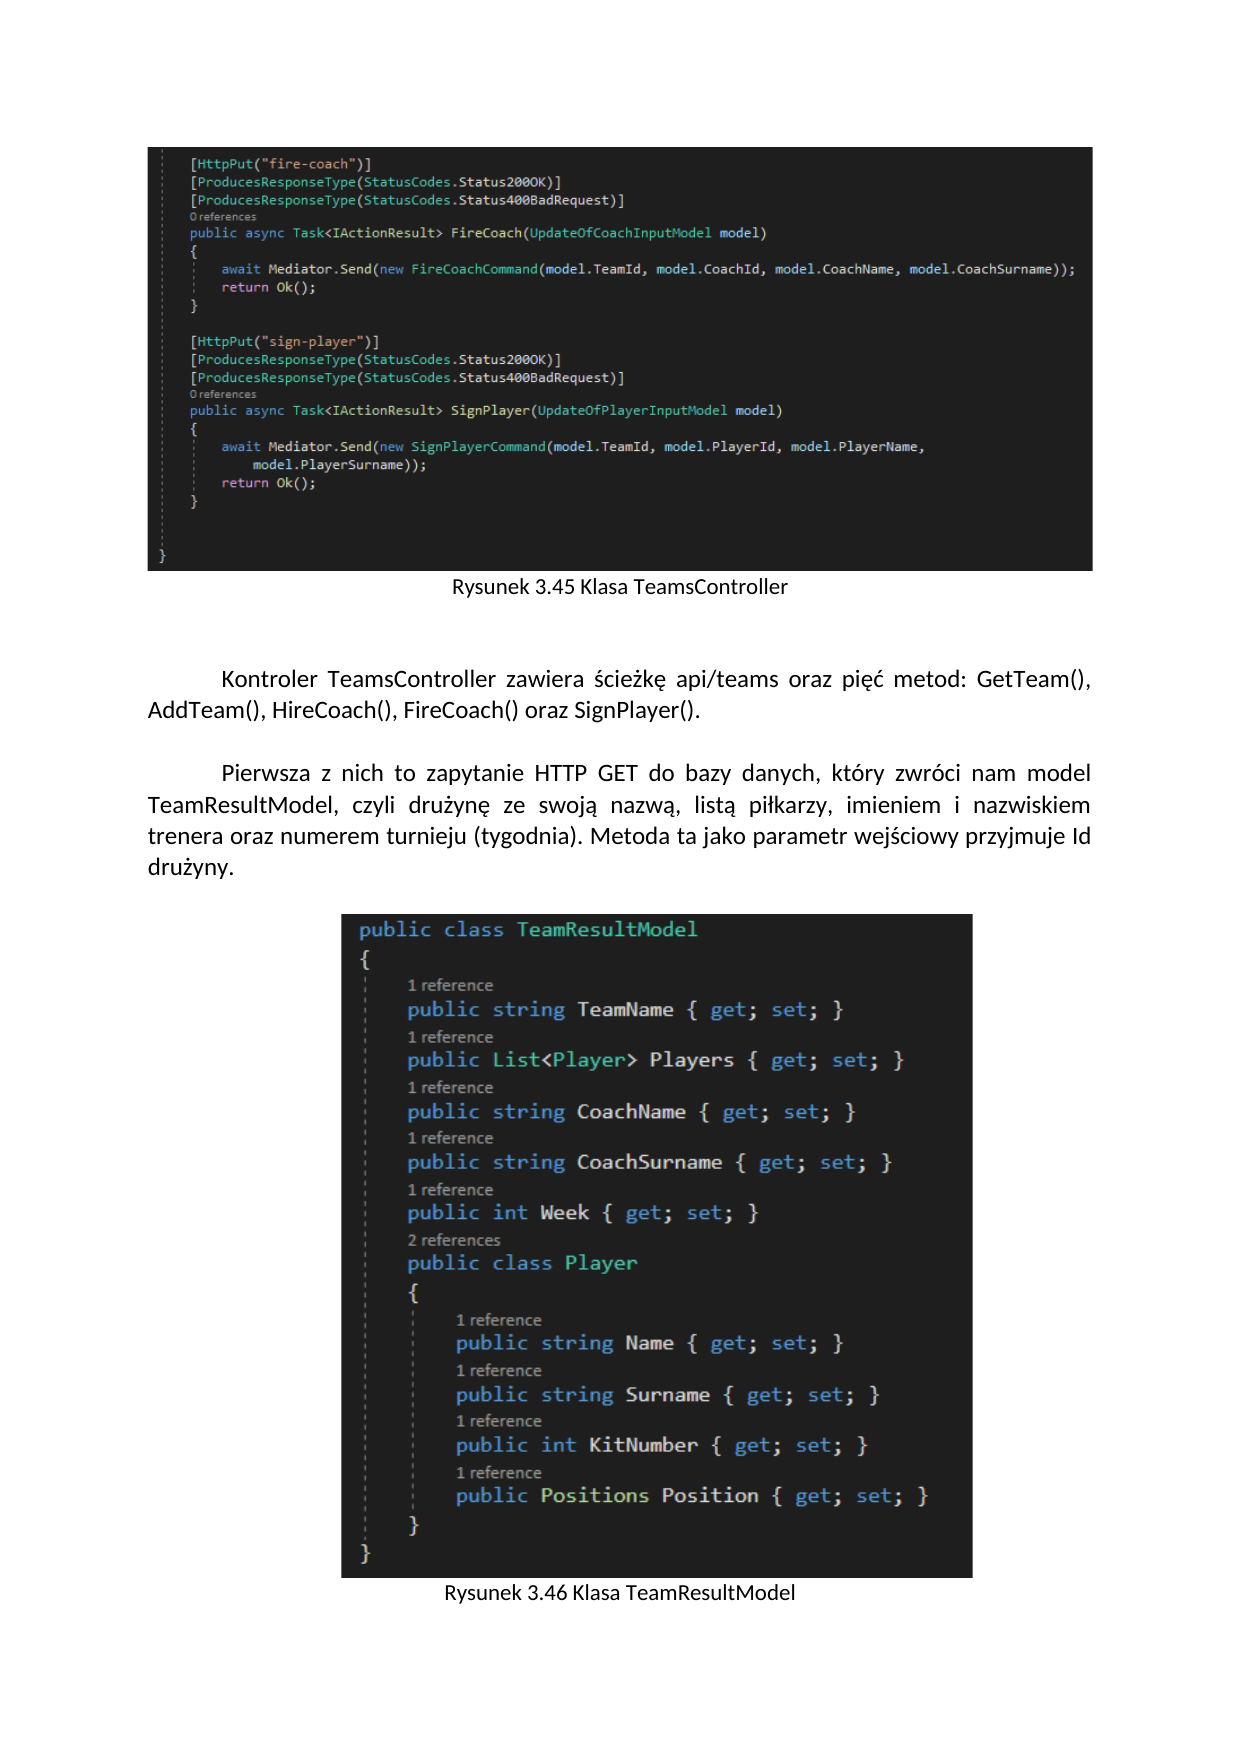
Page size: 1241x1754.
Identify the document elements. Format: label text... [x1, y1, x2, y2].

text Kontroler TeamsController zawiera ścieżkę api/teams oraz pięć metod: GetTeam(), AddTeam(), HireCoach(), FireCoach() oraz SignPlayer(). [148, 663, 1093, 725]
picture [147, 147, 1093, 571]
text Pierwsza z nich to zapytanie HTTP GET do bazy danych, który zwróci nam model TeamResultModel, czyli drużynę ze swoją nazwą, listą piłkarzy, imieniem i nazwiskiem trenera oraz numerem turnieju (tygodnia). Metoda ta jako parametr wejściowy przyjmuje Id drużyny. [148, 757, 1093, 882]
picture [341, 914, 973, 1578]
text Rysunek 3.46 Klasa TeamResultModel [148, 1578, 1093, 1606]
text Rysunek 3.45 Klasa TeamsController [148, 572, 1093, 600]
